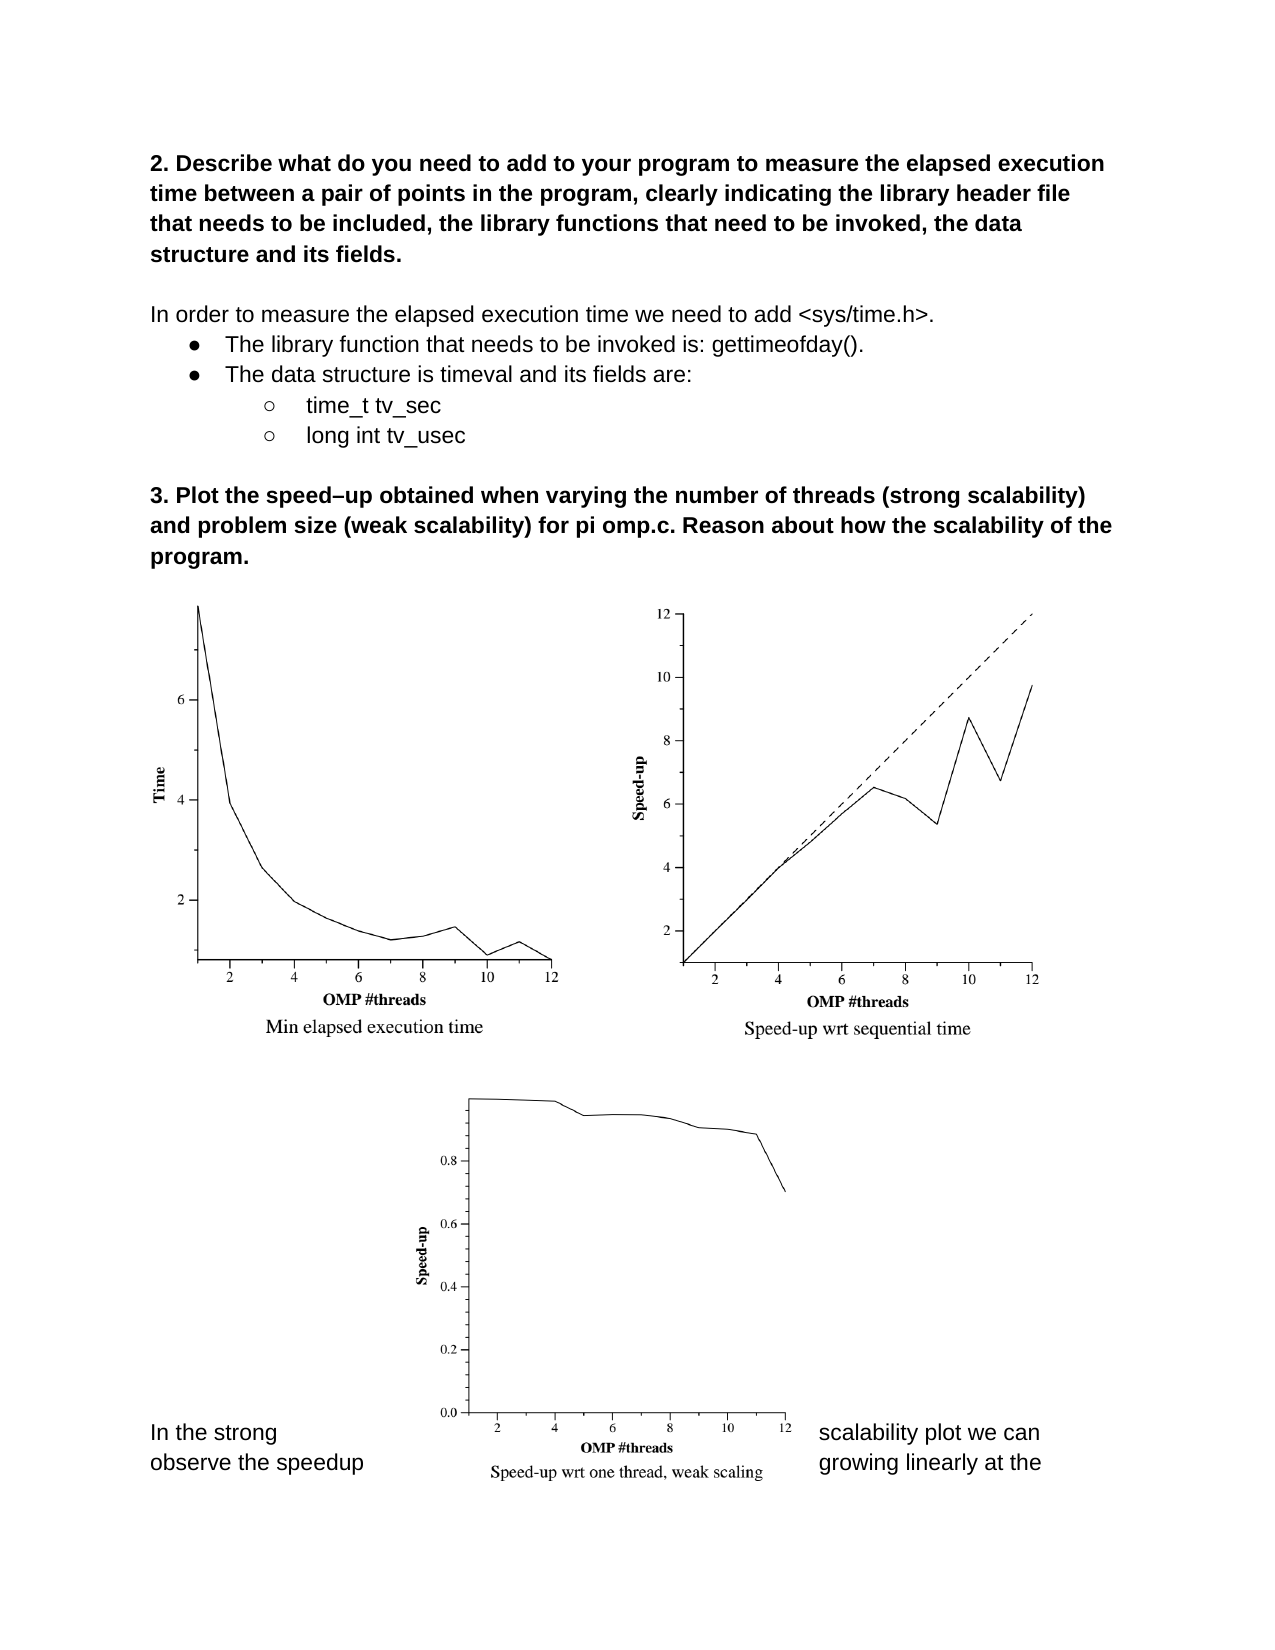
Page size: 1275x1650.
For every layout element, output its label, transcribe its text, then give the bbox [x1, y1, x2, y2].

text In order to measure the elapsed execution time we need to add <sys/time.h>. [150, 301, 1125, 327]
picture [401, 1090, 800, 1489]
picture [140, 596, 576, 1049]
text time between a pair of points in the program, clearly indicating the library header file [150, 180, 1125, 207]
list The data structure is timeval and its fields are: [187, 361, 1125, 388]
text that needs to be included, the library functions that need to be invoked, the data [150, 210, 1125, 237]
picture [618, 601, 1046, 1044]
text structure and its fields. [150, 241, 1125, 267]
text 2. Describe what do you need to add to your program to measure the elapsed execution [150, 150, 1125, 176]
text 3. Plot the speed–up obtained when varying the number of threads (strong scalability) and problem size (weak scalability) for pi omp.c. Reason about how the scalability of the program. [150, 482, 1125, 569]
list time_t tv_sec [262, 392, 1125, 418]
list long int tv_usec [262, 422, 1125, 448]
list The library function that needs to be invoked is: gettimeofday(). [187, 331, 1125, 358]
